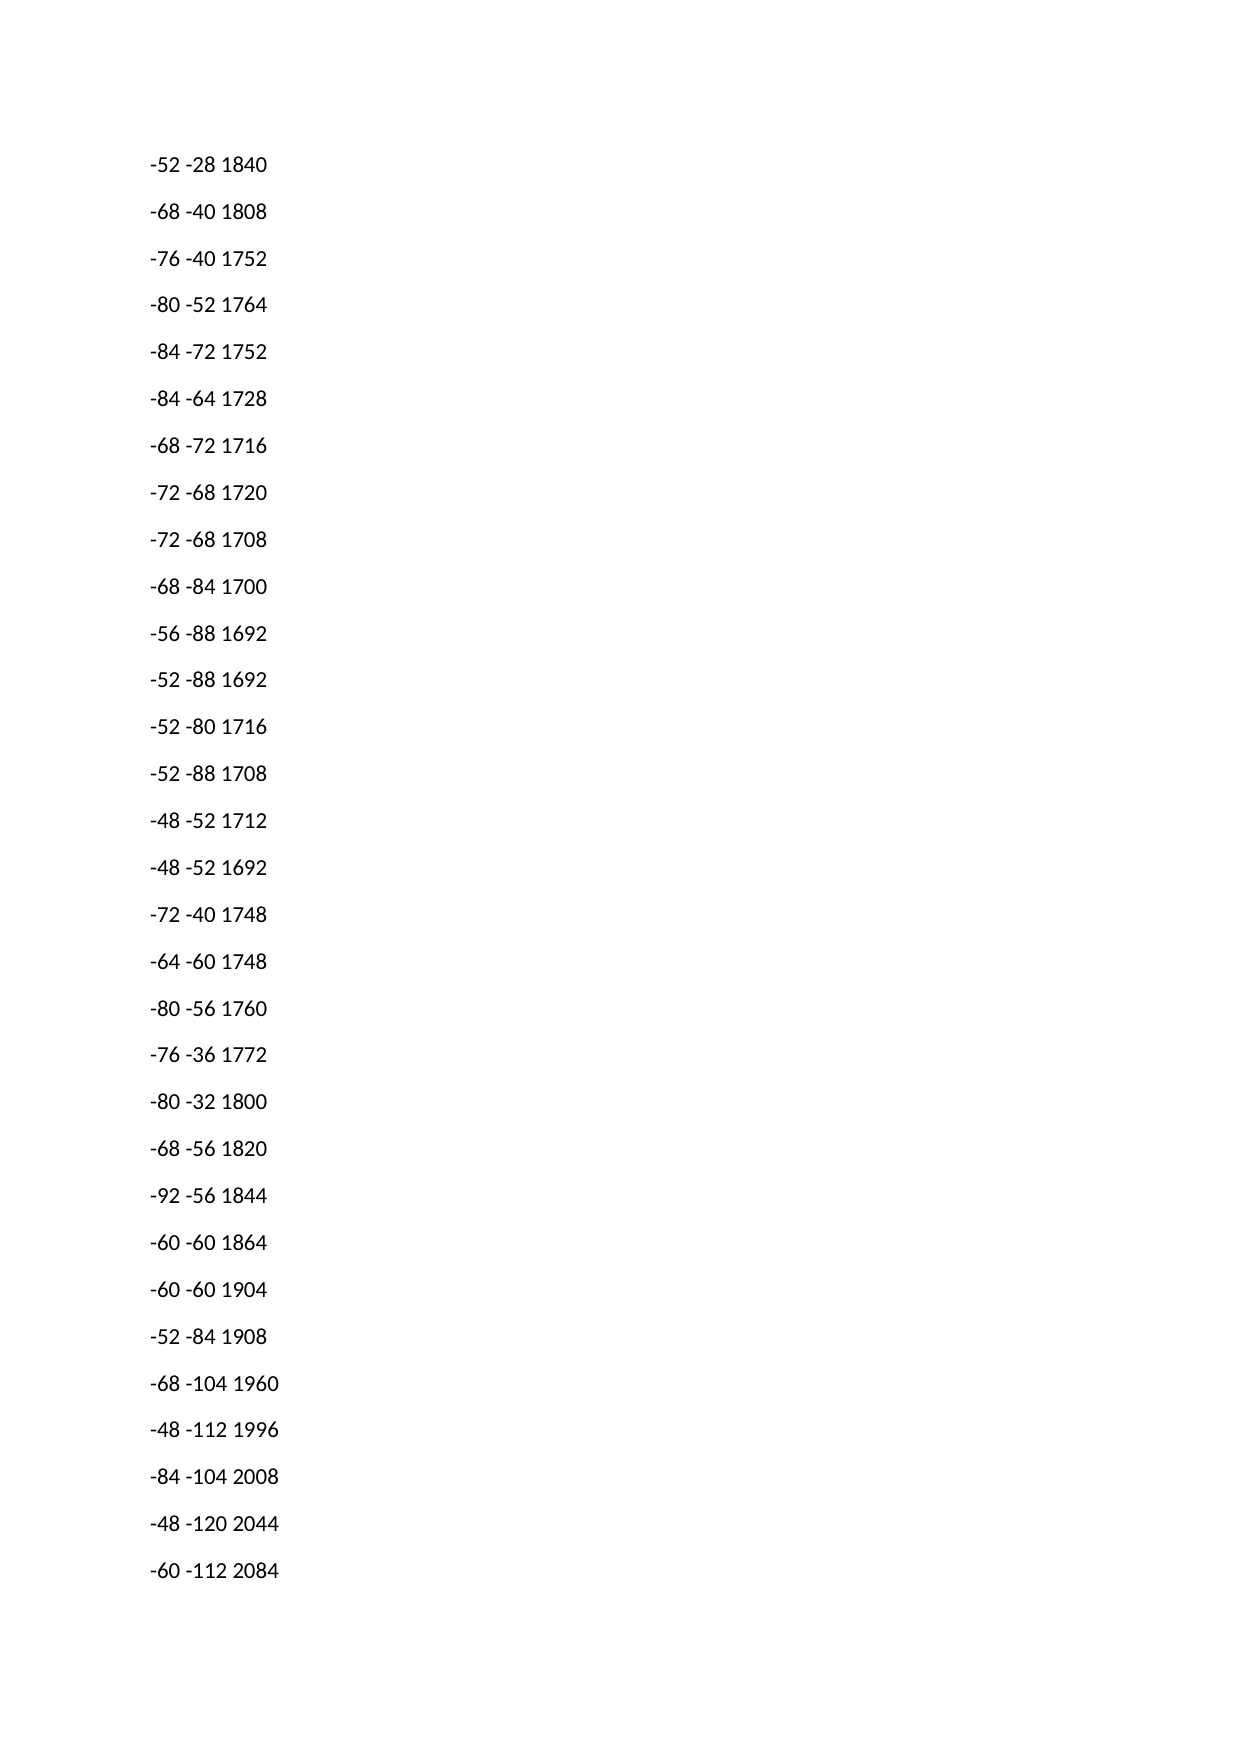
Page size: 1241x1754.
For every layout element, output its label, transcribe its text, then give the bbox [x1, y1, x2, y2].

text -48 -52 1712 [150, 806, 1090, 834]
text -52 -28 1840 [150, 150, 1090, 178]
text -48 -120 2044 [150, 1509, 1090, 1537]
text -52 -88 1692 [150, 666, 1090, 694]
text -60 -112 2084 [150, 1556, 1090, 1584]
text -80 -52 1764 [150, 291, 1090, 319]
text -68 -56 1820 [150, 1134, 1090, 1162]
text -52 -88 1708 [150, 759, 1090, 787]
text -72 -68 1708 [150, 525, 1090, 553]
text -76 -40 1752 [150, 244, 1090, 272]
text -68 -72 1716 [150, 431, 1090, 459]
text -76 -36 1772 [150, 1041, 1090, 1069]
text -92 -56 1844 [150, 1181, 1090, 1209]
text -84 -104 2008 [150, 1462, 1090, 1491]
text -56 -88 1692 [150, 619, 1090, 647]
text -68 -40 1808 [150, 197, 1090, 225]
text -80 -32 1800 [150, 1087, 1090, 1116]
text -48 -52 1692 [150, 853, 1090, 881]
text -48 -112 1996 [150, 1416, 1090, 1444]
text -84 -64 1728 [150, 384, 1090, 412]
text -68 -84 1700 [150, 572, 1090, 600]
text -52 -84 1908 [150, 1322, 1090, 1350]
text -52 -80 1716 [150, 712, 1090, 741]
text -84 -72 1752 [150, 337, 1090, 366]
text -64 -60 1748 [150, 947, 1090, 975]
text -72 -40 1748 [150, 900, 1090, 928]
text -60 -60 1904 [150, 1275, 1090, 1303]
text -72 -68 1720 [150, 478, 1090, 506]
text -60 -60 1864 [150, 1228, 1090, 1256]
text -68 -104 1960 [150, 1369, 1090, 1397]
text -80 -56 1760 [150, 994, 1090, 1022]
